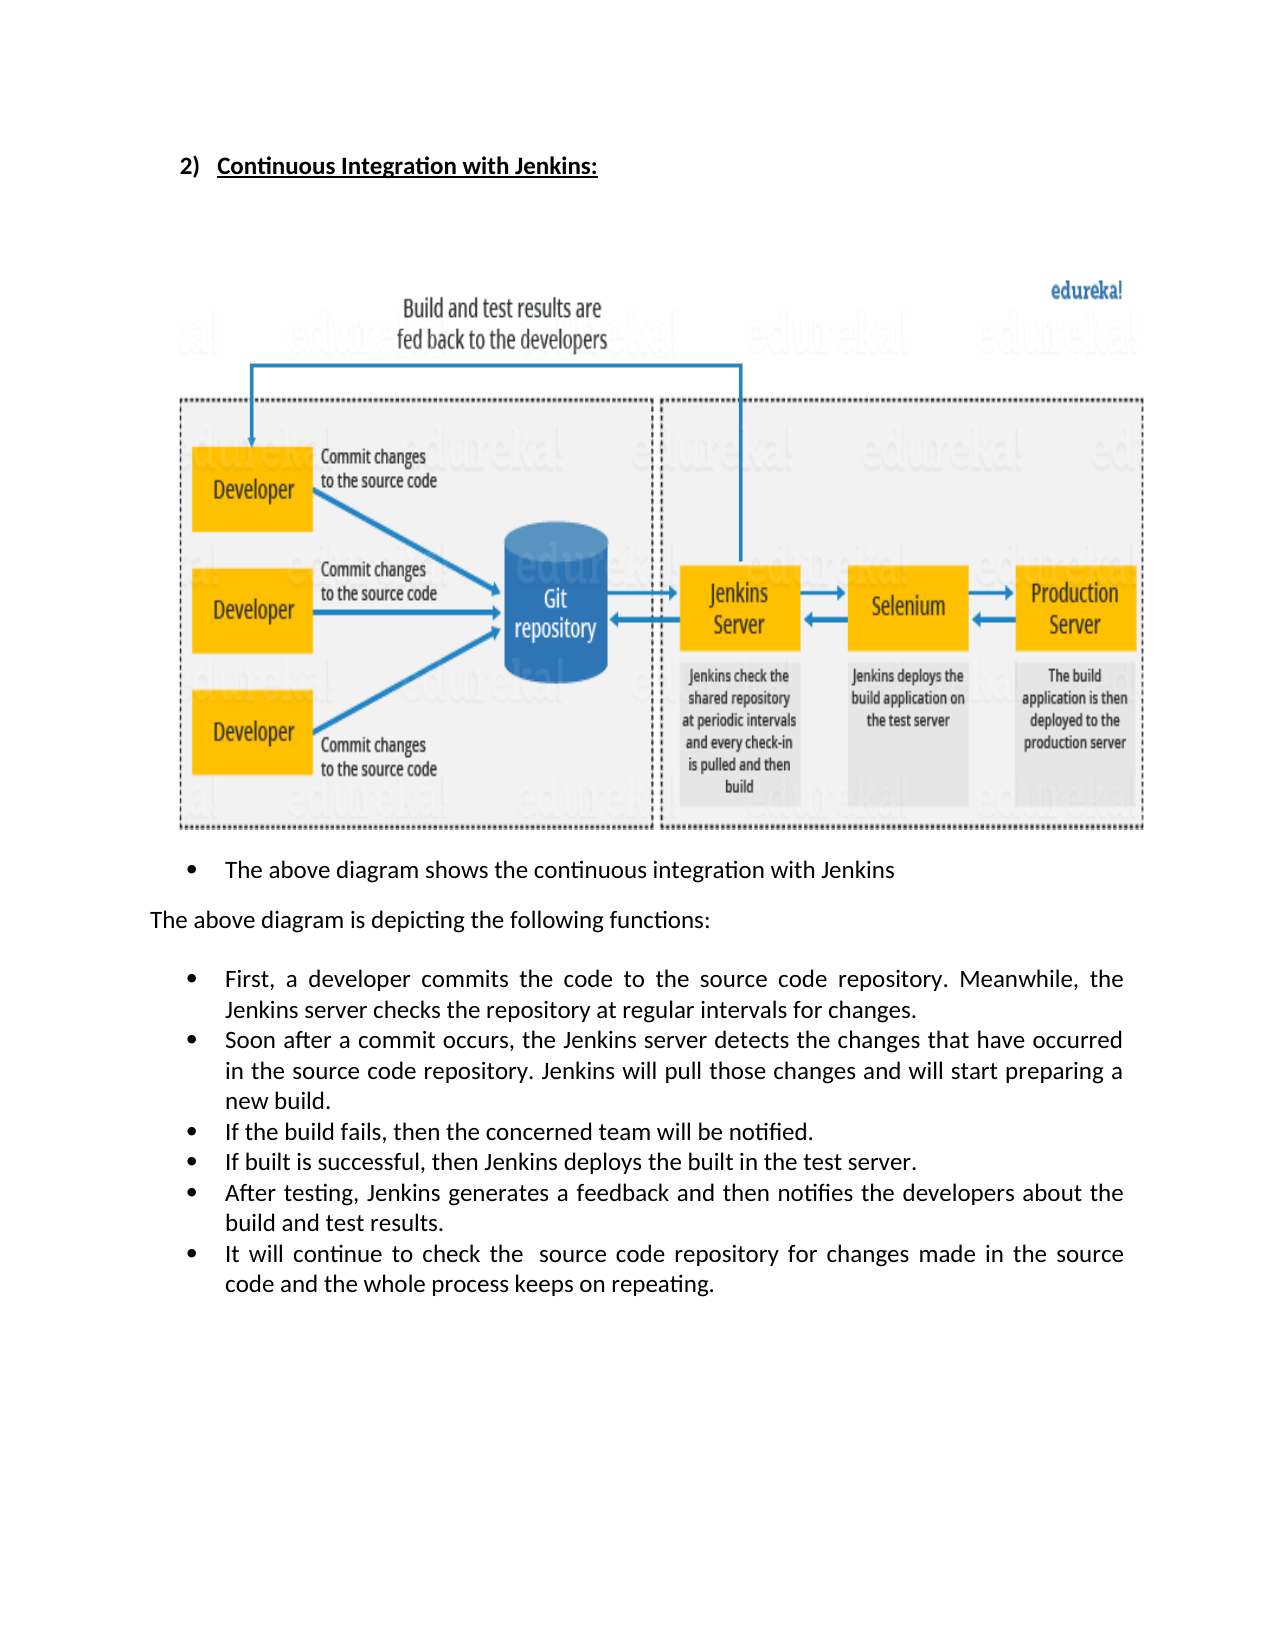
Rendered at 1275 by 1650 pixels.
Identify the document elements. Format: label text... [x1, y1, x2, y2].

list The above diagram shows the continuous integration with Jenkins [187, 854, 1125, 885]
list After testing, Jenkins generates a feedback and then notifies the developers about the build and test results. [187, 1177, 1125, 1238]
list It will continue to check the source code repository for changes made in the source code and the whole process keeps on repeating. [187, 1238, 1125, 1299]
text The above diagram is depicting the following functions: [150, 904, 1125, 934]
list If built is successful, then Jenkins deploys the built in the test server. [187, 1147, 1125, 1177]
list Soon after a commit occurs, the Jenkins server detects the changes that have occurred in the source code repository. Jenkins will pull those changes and will start preparing a new build. [187, 1024, 1125, 1116]
list First, a developer commits the code to the source code repository. Meanwhile, the Jenkins server checks the repository at regular intervals for changes. [187, 963, 1125, 1024]
list If the build fails, then the concerned team will be notified. [187, 1116, 1125, 1147]
picture [179, 255, 1144, 830]
list Continuous Integration with Jenkins: [179, 150, 1125, 181]
